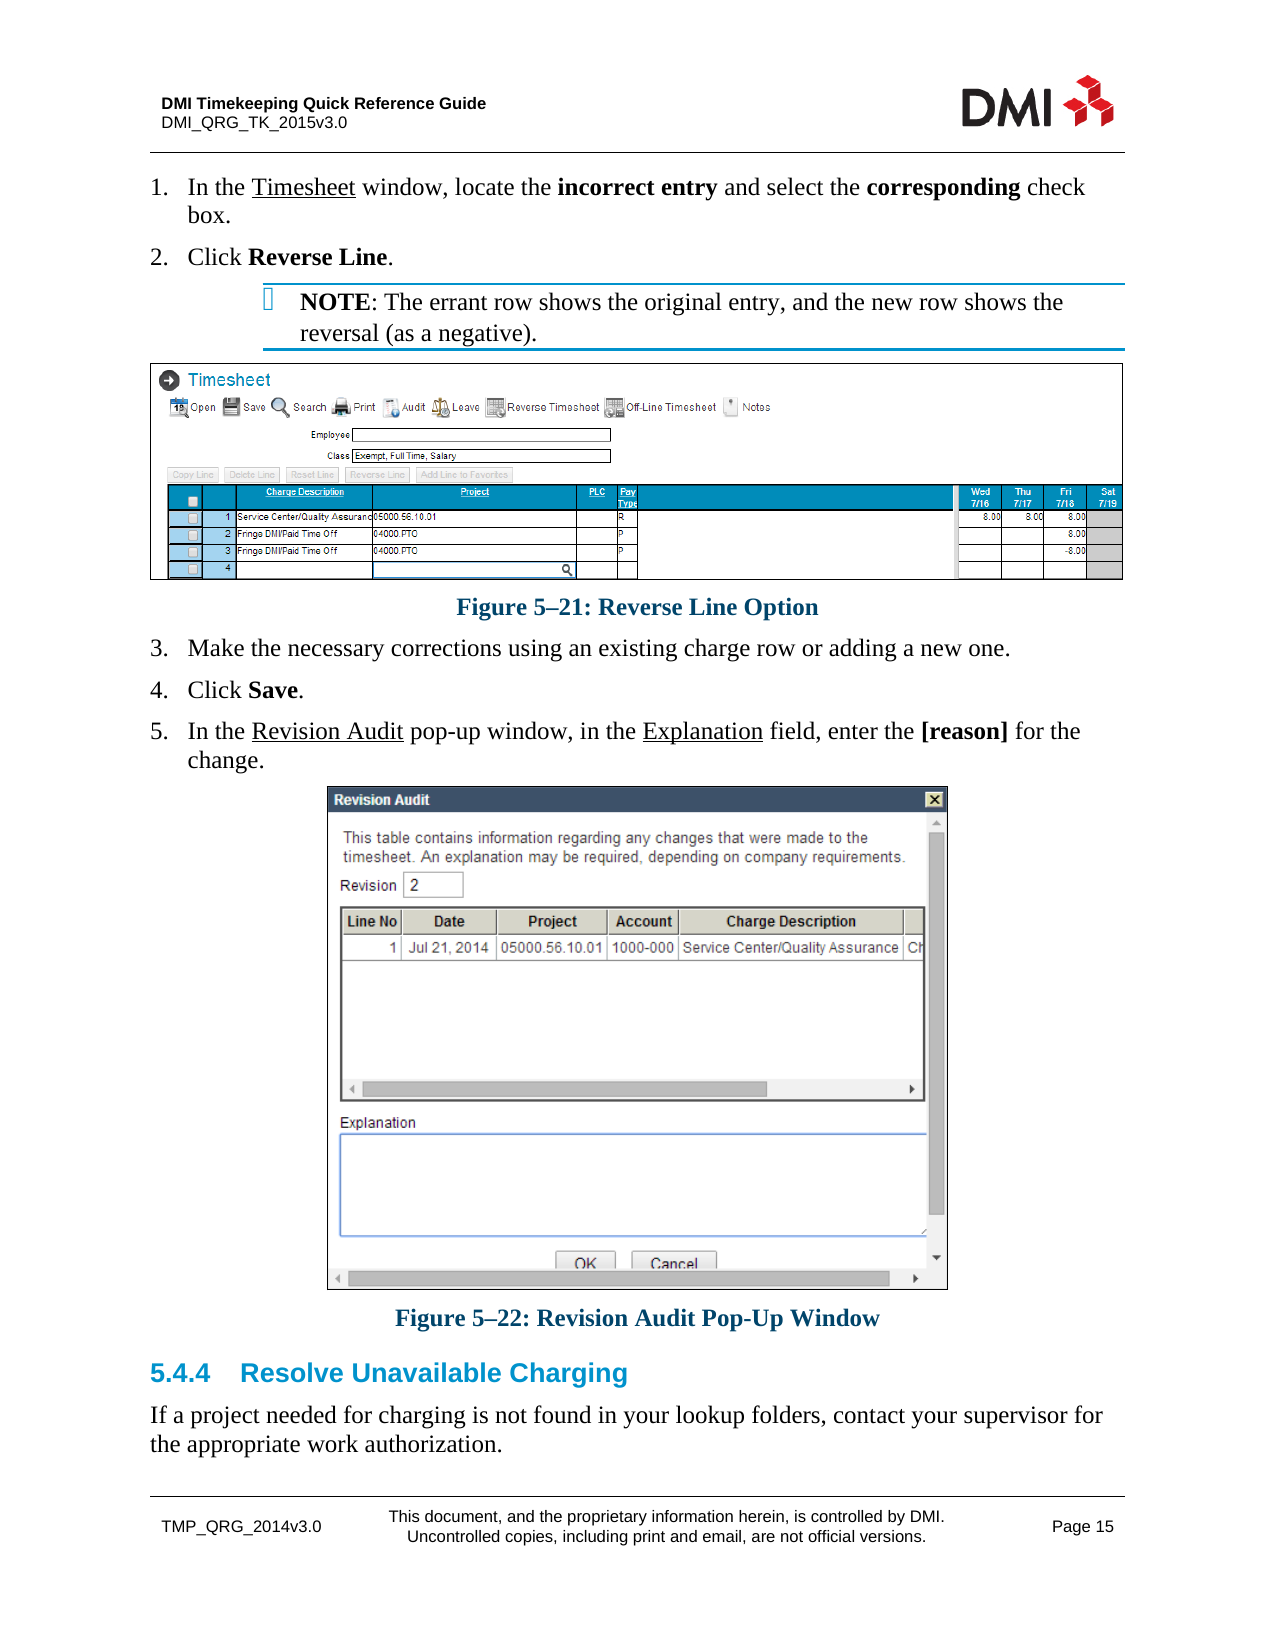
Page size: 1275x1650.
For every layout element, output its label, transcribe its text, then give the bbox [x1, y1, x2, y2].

list Click Reverse Line. [150, 242, 1125, 271]
text Make the necessary corrections using an existing charge row or adding a new one. [150, 633, 1125, 662]
text Click Save. [150, 675, 1125, 703]
text If a project needed for charging is not found in your lookup folders, contact your supervisor for the appropriate work authorization. [150, 1400, 1125, 1458]
picture [962, 75, 1114, 127]
list In the Timesheet window, locate the incorrect entry and select the corresponding check box. [150, 172, 1125, 229]
subtitle Resolve Unavailable Charging [150, 1357, 1125, 1388]
text NOTE: The errant row shows the original entry, and the new row shows the reversal (as a negative). [262, 284, 1125, 351]
picture [151, 364, 1122, 579]
text In the Revision Audit pop-up window, in the Explanation field, enter the [reason] for the change. [150, 716, 1125, 773]
picture [328, 787, 947, 1289]
